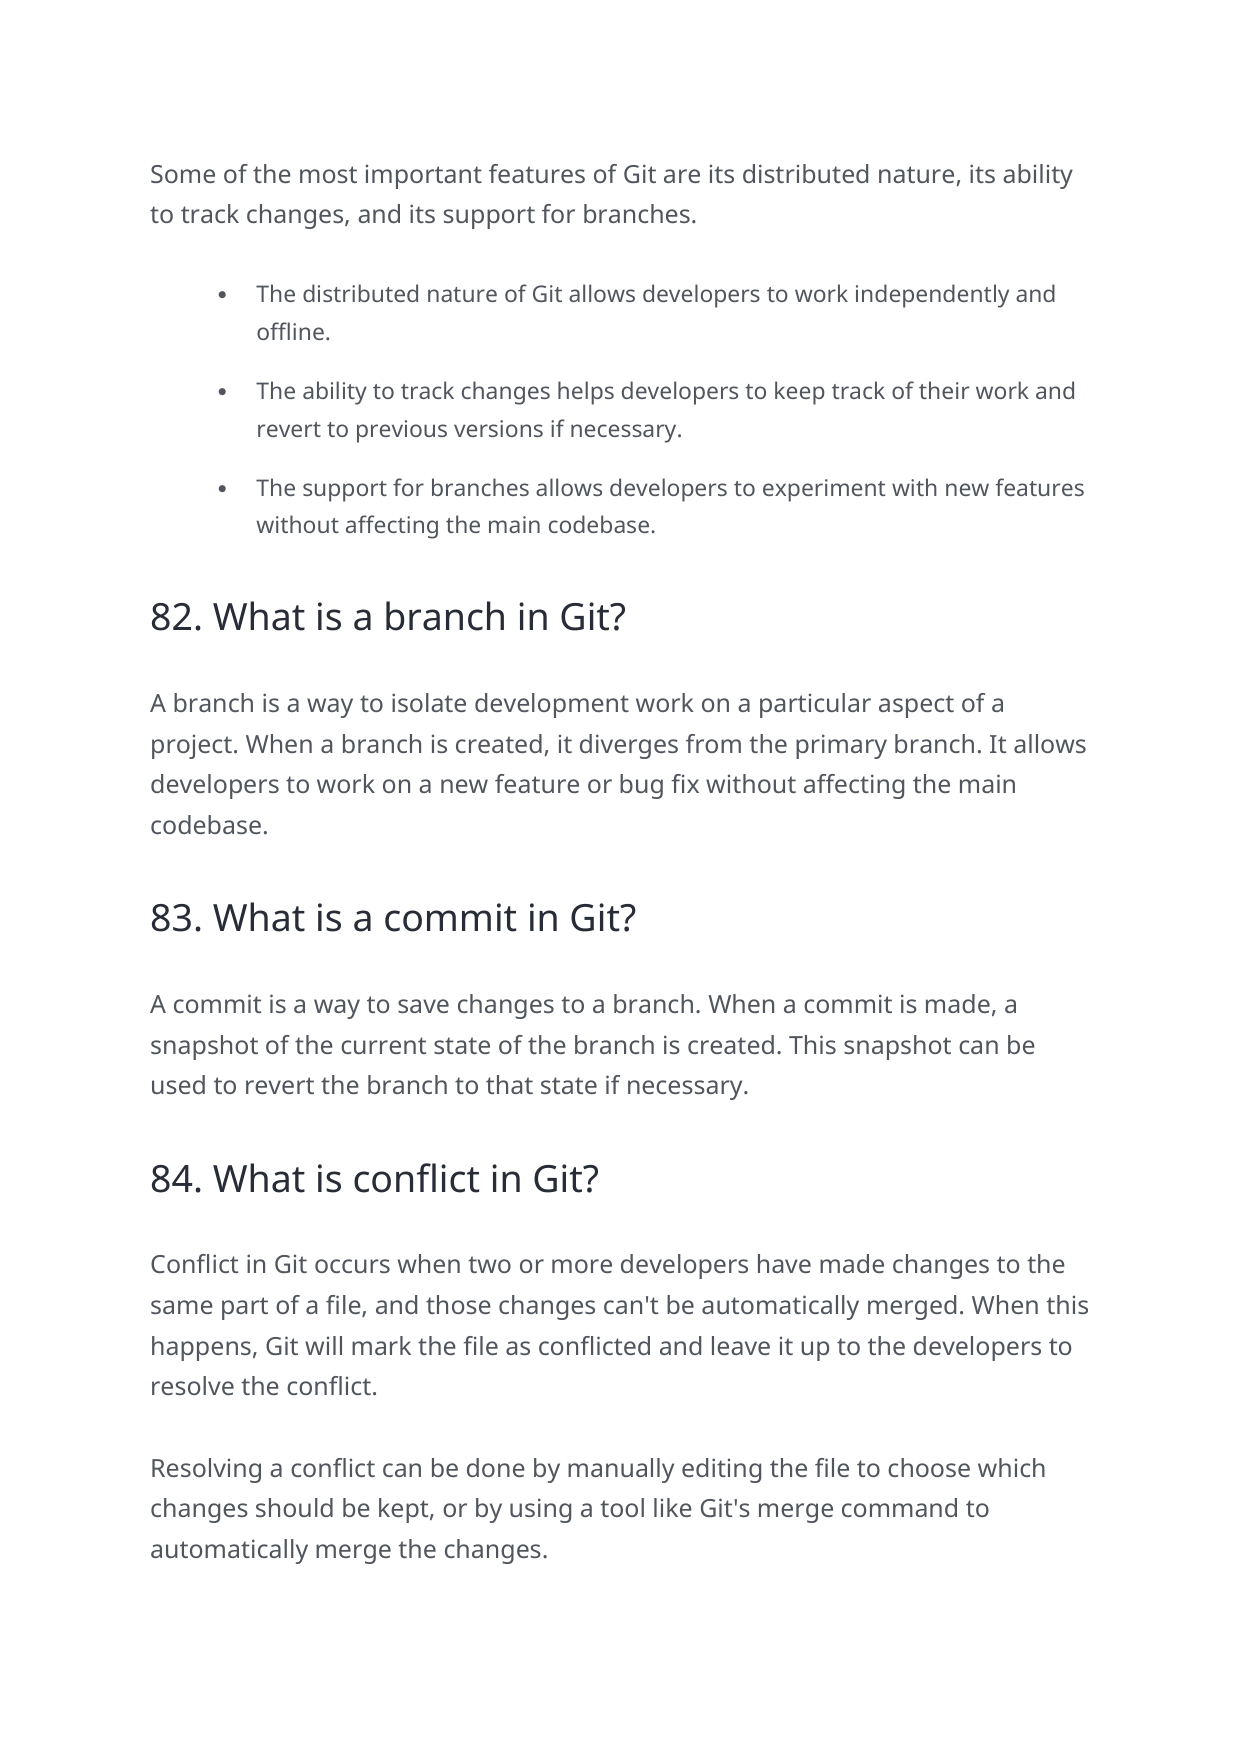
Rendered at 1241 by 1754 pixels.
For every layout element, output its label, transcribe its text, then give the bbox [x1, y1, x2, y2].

text Resolving a conflict can be done by manually editing the file to choose which changes should be kept, or by using a tool like Git's merge command to automatically merge the changes. [150, 1444, 1090, 1566]
text Conflict in Git occurs when two or more developers have made changes to the same part of a file, and those changes can't be automatically merged. When this happens, Git will mark the file as conflicted and leave it up to the developers to resolve the conflict. [150, 1241, 1090, 1403]
list The distributed nature of Git allows developers to work independently and offline. [219, 272, 1090, 347]
text A branch is a way to isolate development work on a particular aspect of a project. When a branch is created, it diverges from the primary branch. It allows developers to work on a new feature or bug fix without affecting the main codebase. [150, 679, 1090, 842]
text Some of the most important features of Git are its distributed nature, its ability to track changes, and its support for branches. [150, 150, 1090, 231]
subtitle 83. What is a commit in Git? [150, 892, 1090, 943]
subtitle 82. What is a branch in Git? [150, 591, 1090, 642]
list The ability to track changes helps developers to keep track of their work and revert to previous versions if necessary. [219, 369, 1090, 444]
text A commit is a way to save changes to a branch. When a commit is made, a snapshot of the current state of the branch is created. This snapshot can be used to revert the branch to that state if necessary. [150, 980, 1090, 1102]
subtitle 84. What is conflict in Git? [150, 1152, 1090, 1203]
list The support for branches allows developers to experiment with new features without affecting the main codebase. [219, 466, 1090, 541]
